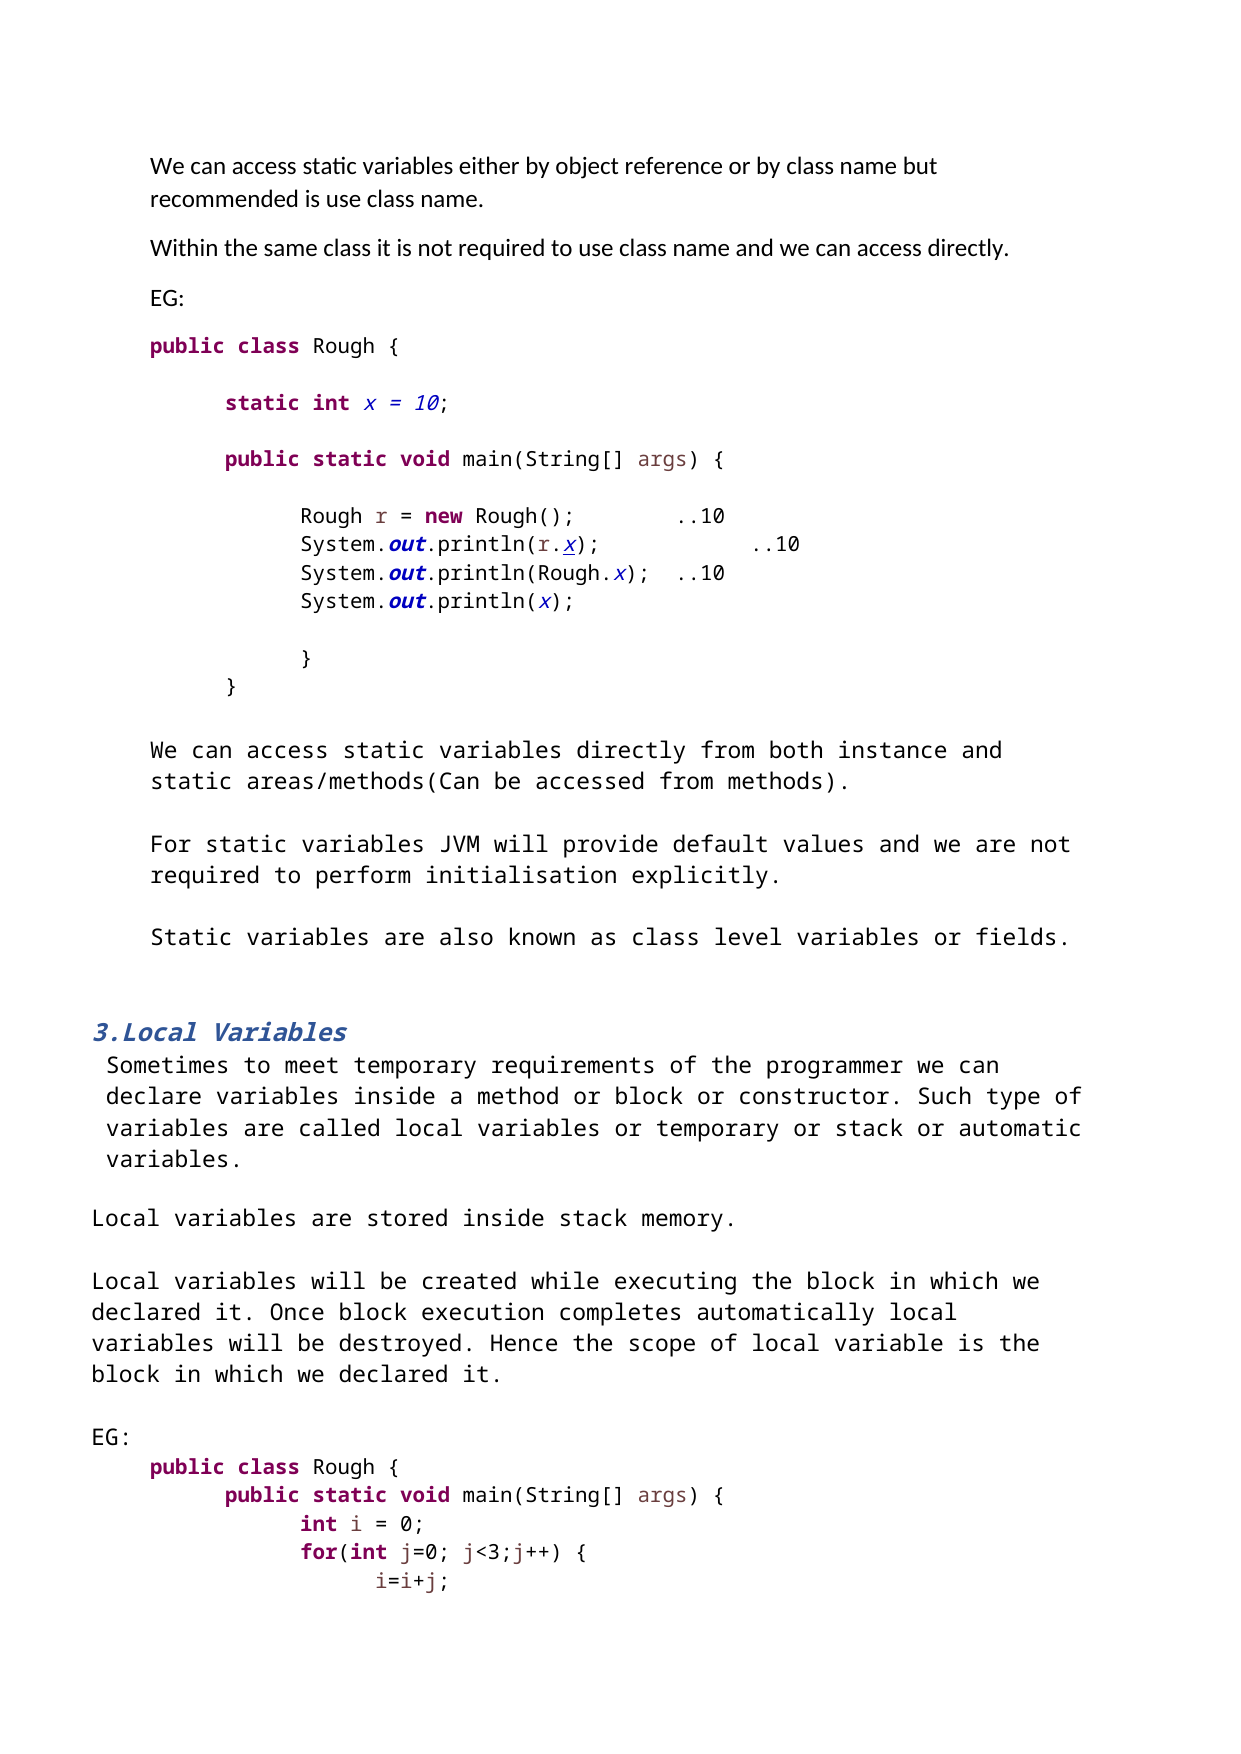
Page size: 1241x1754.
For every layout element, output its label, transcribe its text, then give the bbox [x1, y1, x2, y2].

text For static variables JVM will provide default values and we are not required to perform initialisation explicitly. [150, 827, 1090, 890]
text System.out.println(x); [150, 586, 1090, 615]
text Rough r = new Rough(); ..10 [150, 501, 1090, 529]
text i=i+j; [150, 1566, 1090, 1594]
text Static variables are also known as class level variables or fields. [150, 921, 1090, 952]
text static int x = 10; [150, 388, 1090, 417]
text public static void main(String[] args) { [150, 1481, 1090, 1509]
text 3.Local Variables [91, 1015, 1090, 1049]
text System.out.println(r.x); ..10 [150, 529, 1090, 558]
text public class Rough { [150, 1452, 1090, 1481]
text Local variables are stored inside stack memory. [91, 1202, 1090, 1233]
text } [150, 671, 1090, 700]
text Local variables will be created while executing the block in which we declared it. Once block execution completes automatically local variables will be destroyed. Hence the scope of local variable is the block in which we declared it. [91, 1264, 1090, 1389]
text Within the same class it is not required to use class name and we can access directly. [150, 232, 1090, 263]
text System.out.println(Rough.x); ..10 [150, 558, 1090, 586]
text public static void main(String[] args) { [150, 444, 1090, 473]
text We can access static variables either by object reference or by class name but recommended is use class name. [150, 150, 1090, 213]
text int i = 0; [150, 1509, 1090, 1537]
text } [150, 643, 1090, 671]
text We can access static variables directly from both instance and static areas/methods(Can be accessed from methods). [150, 734, 1090, 796]
text public class Rough { [150, 332, 1090, 360]
text for(int j=0; j<3;j++) { [150, 1537, 1090, 1566]
text Sometimes to meet temporary requirements of the programmer we can declare variables inside a method or block or constructor. Such type of variables are called local variables or temporary or stack or automatic variables. [91, 1049, 1090, 1174]
text EG: [150, 282, 1090, 313]
text EG: [91, 1421, 1090, 1452]
